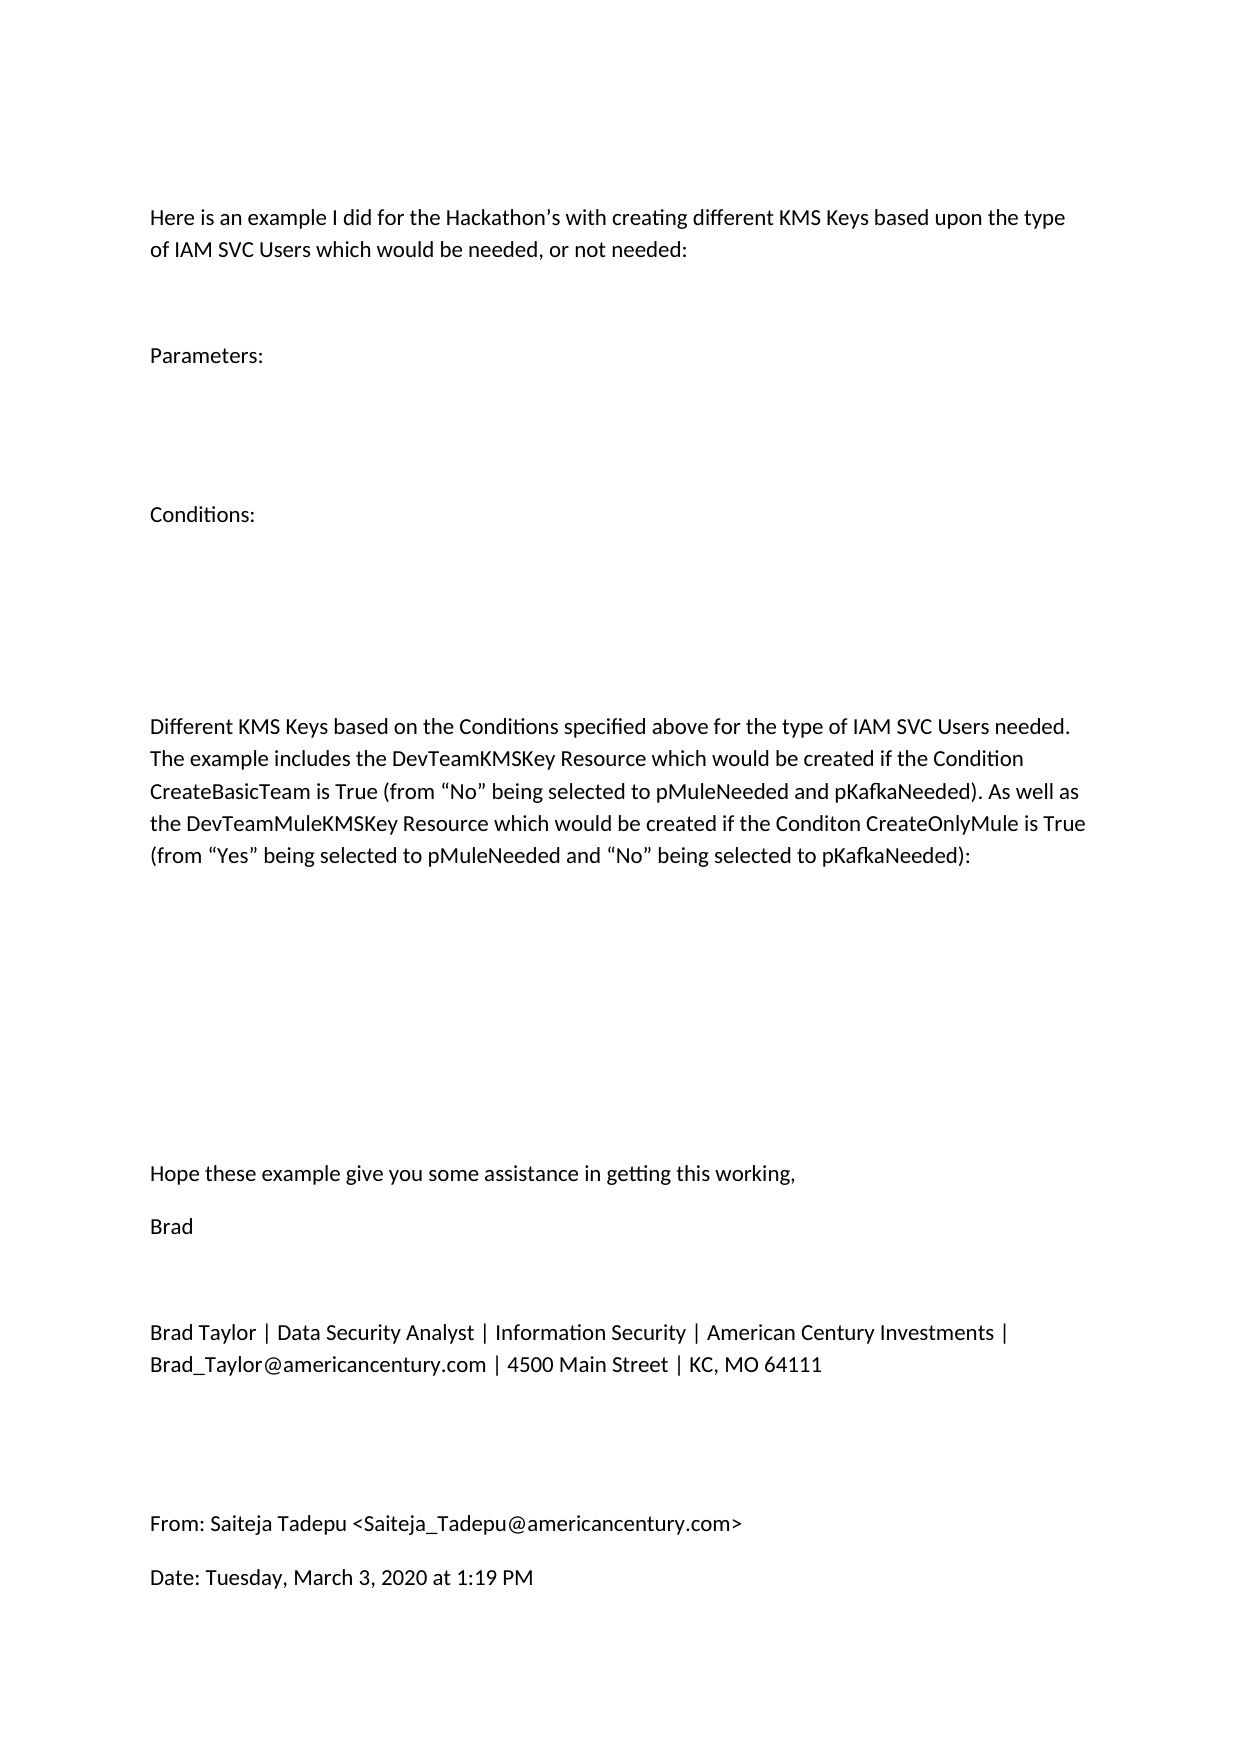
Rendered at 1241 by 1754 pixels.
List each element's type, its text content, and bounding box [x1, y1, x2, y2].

text Here is an example I did for the Hackathon’s with creating different KMS Keys based upon the type of IAM SVC Users which would be needed, or not needed: [150, 203, 1090, 263]
text Date: Tuesday, March 3, 2020 at 1:19 PM [150, 1563, 1090, 1591]
text Parameters: [150, 341, 1090, 369]
text From: Saiteja Tadepu <Saiteja_Tadepu@americancentury.com> [150, 1509, 1090, 1538]
text Different KMS Keys based on the Conditions specified above for the type of IAM SVC Users needed. The example includes the DevTeamKMSKey Resource which would be created if the Condition CreateBasicTeam is True (from “No” being selected to pMuleNeeded and pKafkaNeeded). As well as the DevTeamMuleKMSKey Resource which would be created if the Conditon CreateOnlyMule is True (from “Yes” being selected to pMuleNeeded and “No” being selected to pKafkaNeeded): [150, 712, 1090, 869]
text Conditions: [150, 500, 1090, 528]
text Brad [150, 1212, 1090, 1240]
text Hope these example give you some assistance in getting this working, [150, 1159, 1090, 1187]
text Brad Taylor | Data Security Analyst | Information Security | American Century Investments | Brad_Taylor@americancentury.com | 4500 Main Street | KC, MO 64111 [150, 1318, 1090, 1378]
